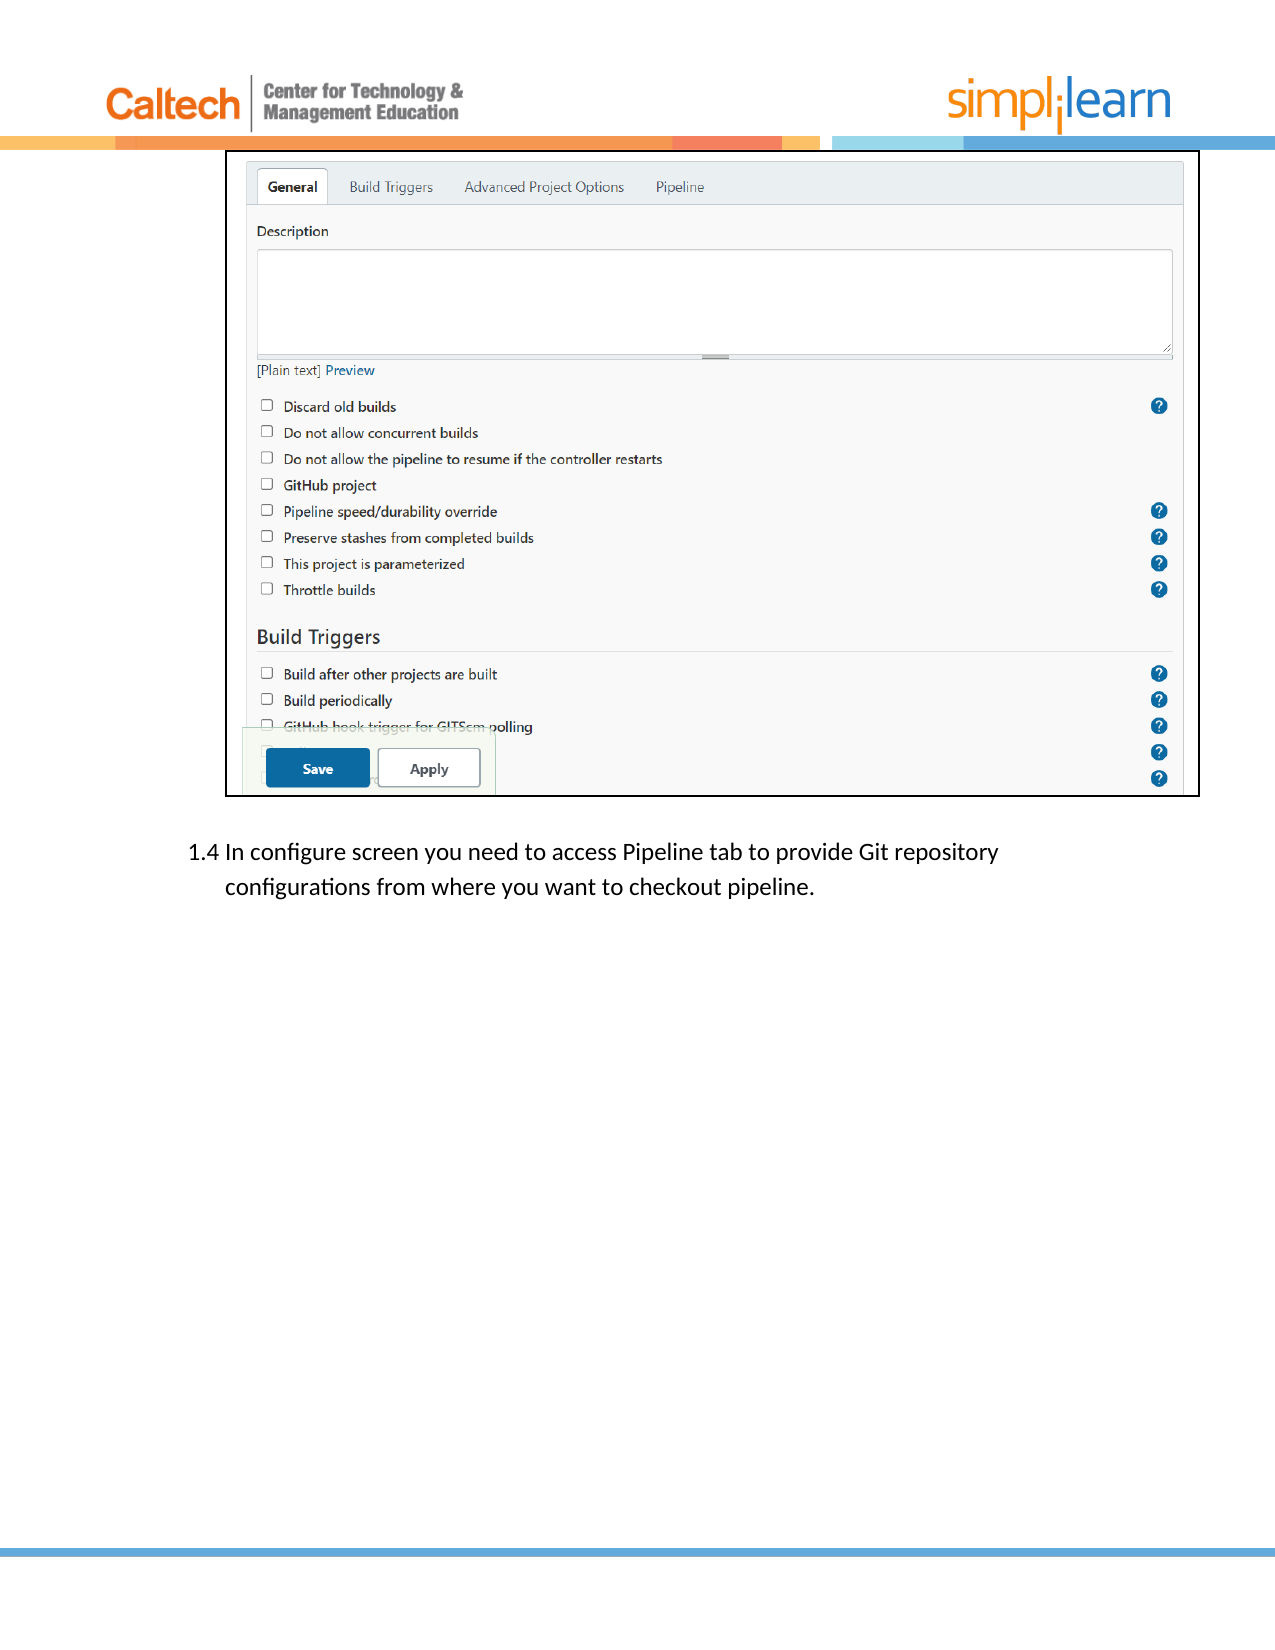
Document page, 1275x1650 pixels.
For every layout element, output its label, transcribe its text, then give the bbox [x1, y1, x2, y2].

picture [106, 75, 464, 133]
picture [0, 1548, 1275, 1557]
picture [227, 152, 1198, 795]
list In configure screen you need to access Pipeline tab to provide Git repository configurations from where you want to checkout pipeline. [187, 836, 1125, 901]
picture [0, 76, 1275, 150]
